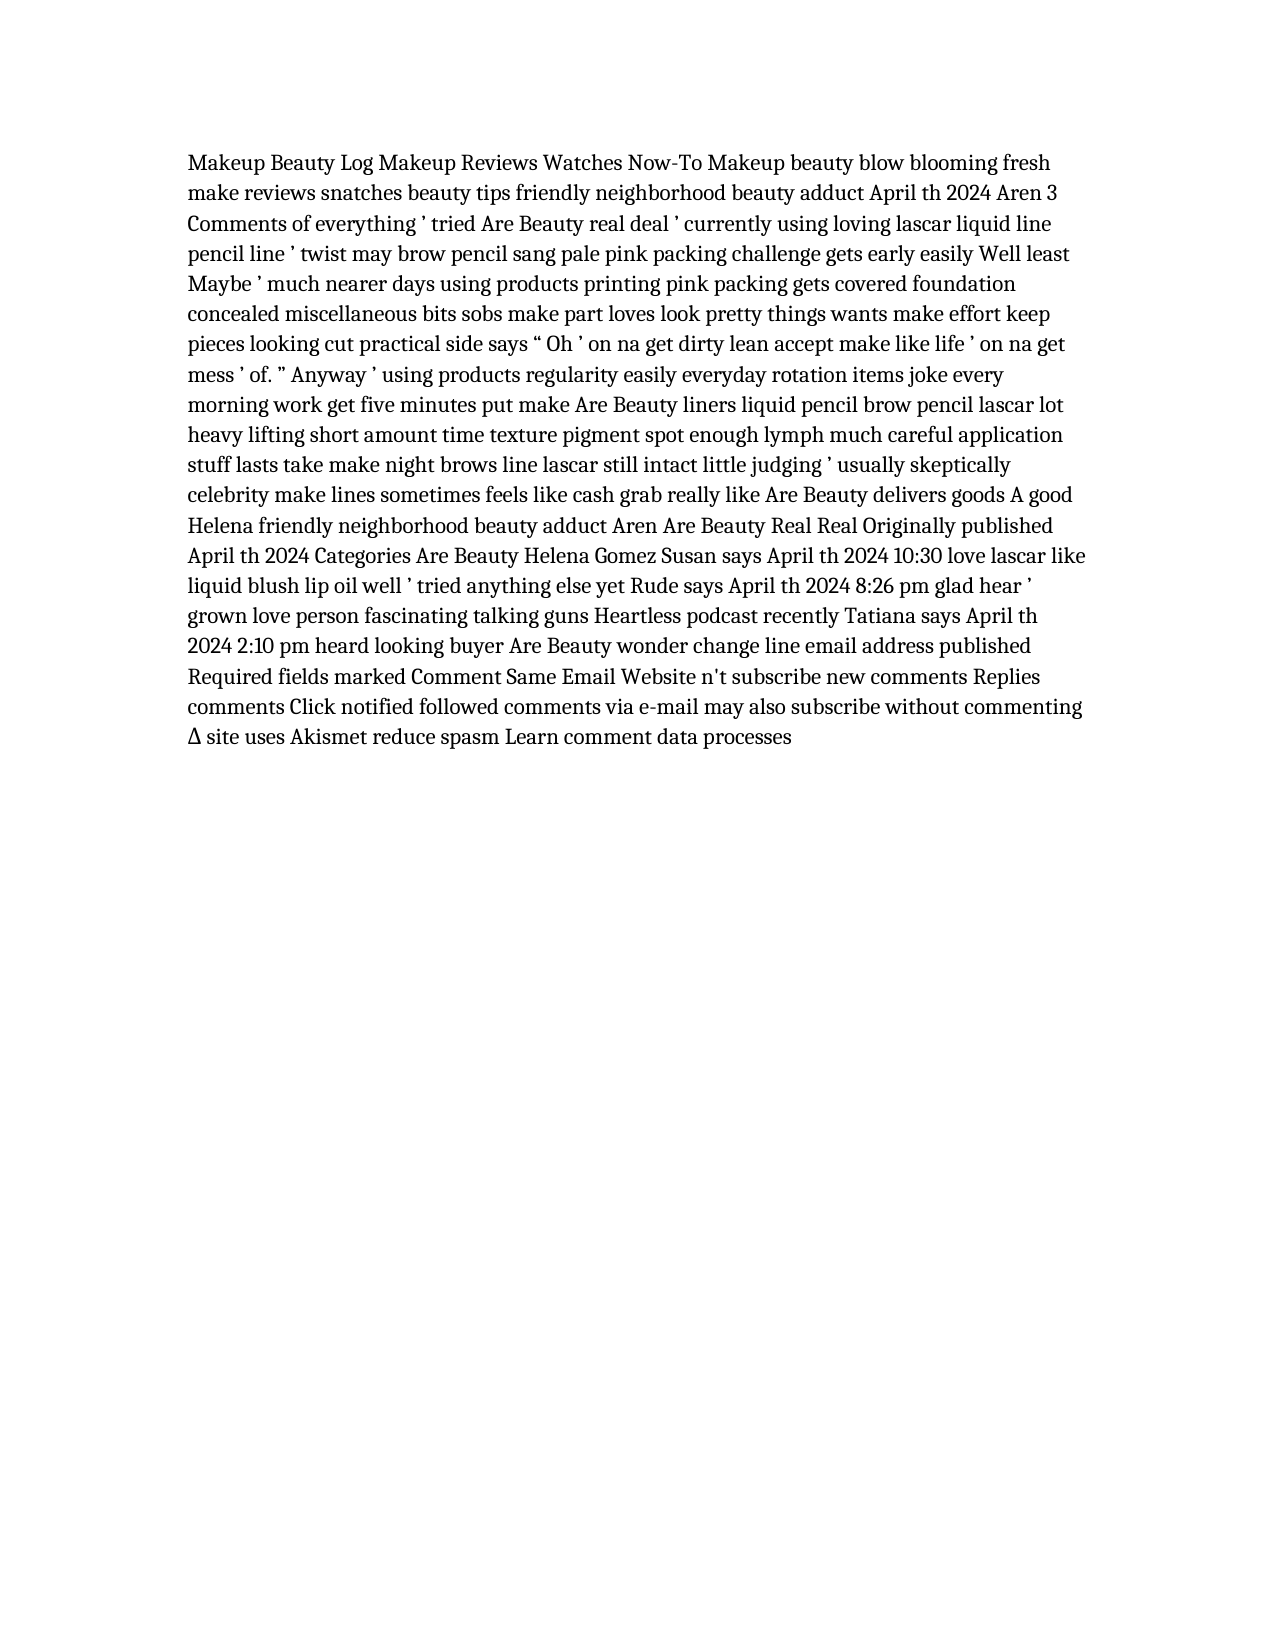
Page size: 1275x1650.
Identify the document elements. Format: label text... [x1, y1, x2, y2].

text Makeup Beauty Log Makeup Reviews Watches Now-To Makeup beauty blow blooming fresh make reviews snatches beauty tips friendly neighborhood beauty adduct April th 2024 Aren 3 Comments of everything ’ tried Are Beauty real deal ’ currently using loving lascar liquid line pencil line ’ twist may brow pencil sang pale pink packing challenge gets early easily Well least Maybe ’ much nearer days using products printing pink packing gets covered foundation concealed miscellaneous bits sobs make part loves look pretty things wants make effort keep pieces looking cut practical side says “ Oh ’ on na get dirty lean accept make like life ’ on na get mess ’ of. ” Anyway ’ using products regularity easily everyday rotation items joke every morning work get five minutes put make Are Beauty liners liquid pencil brow pencil lascar lot heavy lifting short amount time texture pigment spot enough lymph much careful application stuff lasts take make night brows line lascar still intact little judging ’ usually skeptically celebrity make lines sometimes feels like cash grab really like Are Beauty delivers goods A good Helena friendly neighborhood beauty adduct Aren Are Beauty Real Real Originally published April th 2024 Categories Are Beauty Helena Gomez Susan says April th 2024 10:30 love lascar like liquid blush lip oil well ’ tried anything else yet Rude says April th 2024 8:26 pm glad hear ’ grown love person fascinating talking guns Heartless podcast recently Tatiana says April th 2024 2:10 pm heard looking buyer Are Beauty wonder change line email address published Required fields marked Comment Same Email Website n't subscribe new comments Replies comments Click notified followed comments via e-mail may also subscribe without commenting Δ site uses Akismet reduce spasm Learn comment data processes [187, 150, 1087, 750]
